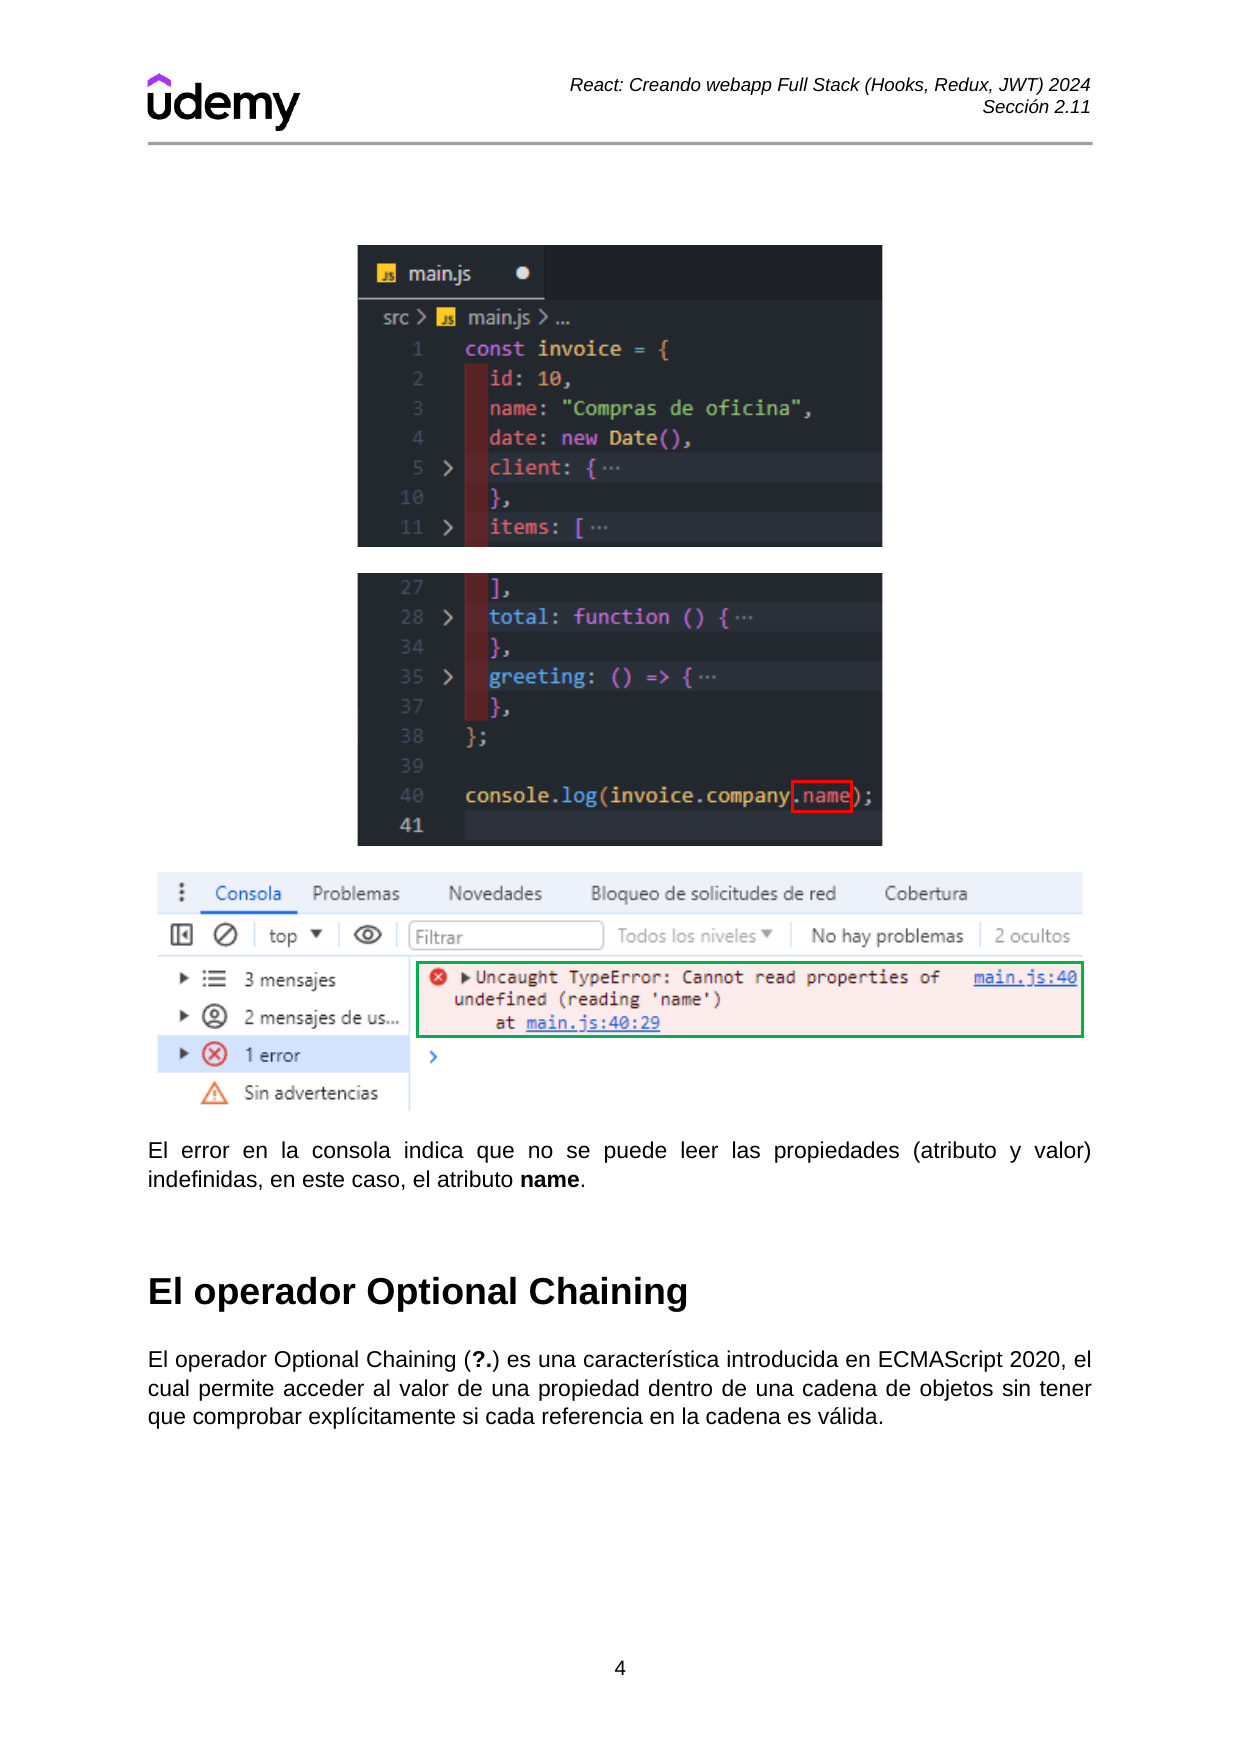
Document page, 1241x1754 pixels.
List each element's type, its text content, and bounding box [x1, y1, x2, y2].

text El error en la consola indica que no se puede leer las propiedades (atributo y valor) indefinidas, en este caso, el atributo name. [148, 1137, 1092, 1192]
text El operador Optional Chaining (?.) es una característica introducida en ECMAScript 2020, el cual permite acceder al valor de una propiedad dentro de una cadena de objetos sin tener que comprobar explícitamente si cada referencia en la cadena es válida. [148, 1346, 1092, 1430]
picture [147, 73, 301, 131]
picture [357, 573, 883, 846]
picture [419, 964, 1081, 1035]
picture [157, 872, 1083, 1111]
picture [357, 245, 883, 547]
text El operador Optional Chaining [148, 1269, 1092, 1312]
